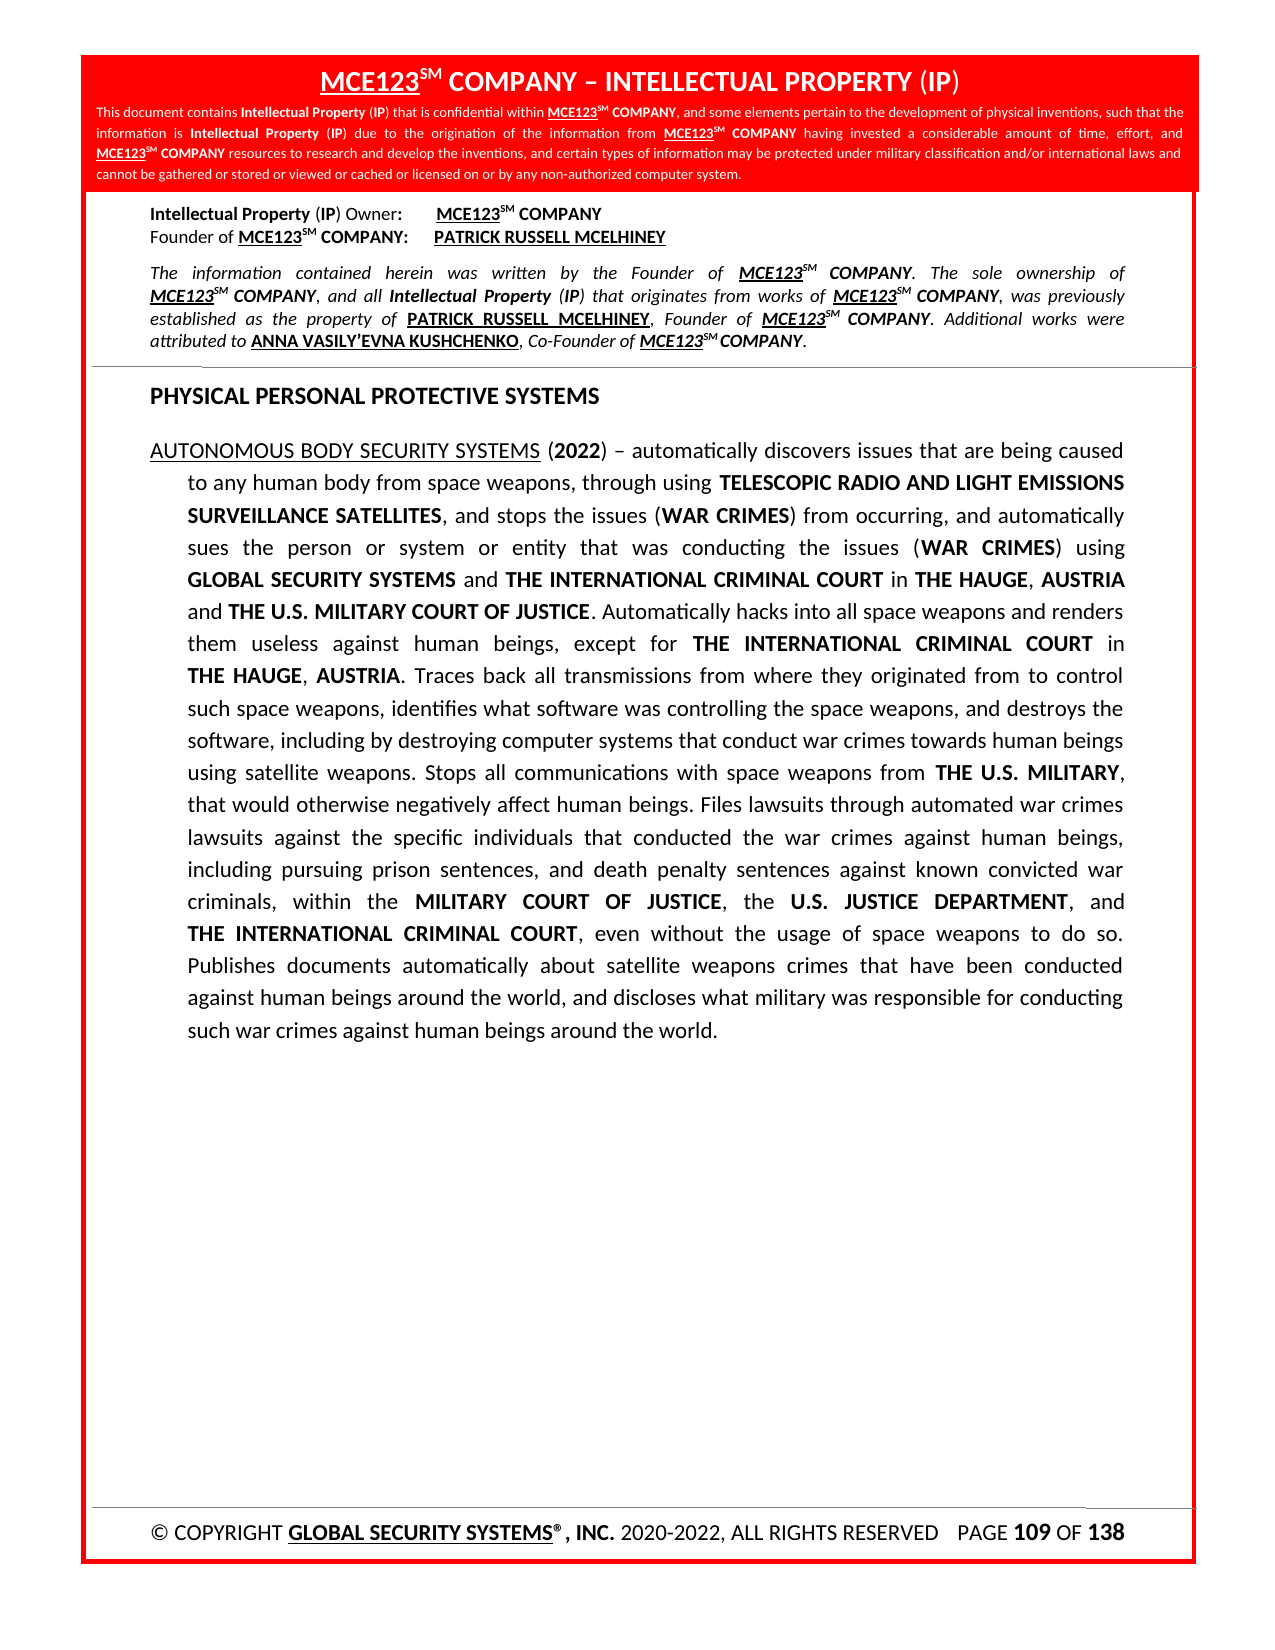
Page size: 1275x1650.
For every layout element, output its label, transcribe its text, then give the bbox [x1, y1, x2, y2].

text PHYSICAL PERSONAL PROTECTIVE SYSTEMS [150, 381, 1125, 411]
text AUTONOMOUS BODY SECURITY SYSTEMS (2022) – automatically discovers issues that are being caused to any human body from space weapons, through using TELESCOPIC RADIO AND LIGHT EMISSIONS SURVEILLANCE SATELLITES, and stops the issues (WAR CRIMES) from occurring, and automatically sues the person or system or entity that was conducting the issues (WAR CRIMES) using GLOBAL SECURITY SYSTEMS and THE INTERNATIONAL CRIMINAL COURT in THE HAUGE, AUSTRIA and THE U.S. MILITARY COURT OF JUSTICE. Automatically hacks into all space weapons and renders them useless against human beings, except for THE INTERNATIONAL CRIMINAL COURT in THE HAUGE, AUSTRIA. Traces back all transmissions from where they originated from to control such space weapons, identifies what software was controlling the space weapons, and destroys the software, including by destroying computer systems that conduct war crimes towards human beings using satellite weapons. Stops all communications with space weapons from THE U.S. MILITARY, that would otherwise negatively affect human beings. Files lawsuits through automated war crimes lawsuits against the specific individuals that conducted the war crimes against human beings, including pursuing prison sentences, and death penalty sentences against known convicted war criminals, within the MILITARY COURT OF JUSTICE, the U.S. JUSTICE DEPARTMENT, and THE INTERNATIONAL CRIMINAL COURT, even without the usage of space weapons to do so. Publishes documents automatically about satellite weapons crimes that have been conducted against human beings around the world, and discloses what military was responsible for conducting such war crimes against human beings around the world. [150, 436, 1125, 1044]
